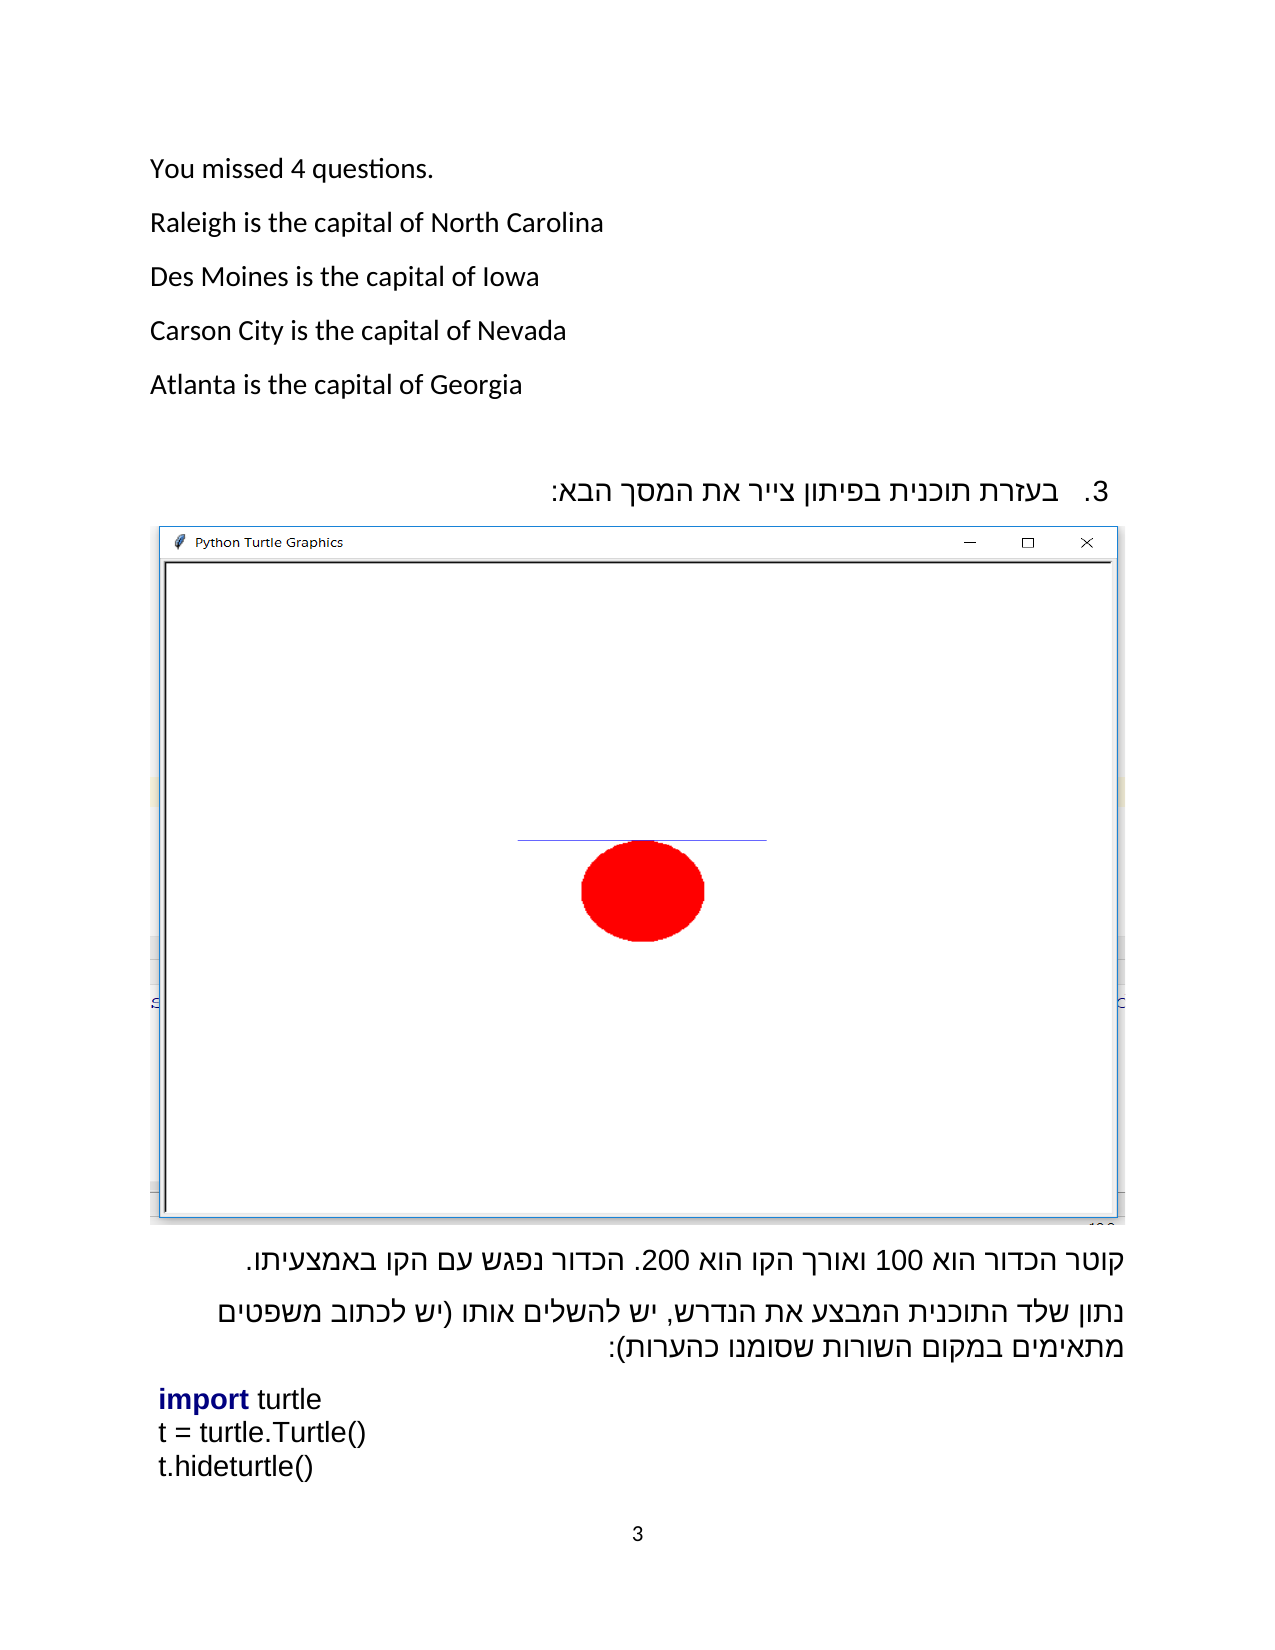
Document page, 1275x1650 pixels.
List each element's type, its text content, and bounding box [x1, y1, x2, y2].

text 3. בעזרת תוכנית בפיתון צייר את המסך הבא: [150, 474, 1125, 508]
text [150, 1382, 1125, 1483]
text Raleigh is the capital of North Carolina [150, 204, 1125, 240]
text נתון שלד התוכנית המבצע את הנדרש, יש להשלים אותו (יש לכתוב משפטים מתאימים במקום השורות שסומנו כהערות): [150, 1295, 1125, 1364]
text Carson City is the capital of Nevada [150, 312, 1125, 348]
text קוטר הכדור הוא 100 ואורך הקו הוא 200. הכדור נפגש עם הקו באמצעיתו. [150, 1243, 1125, 1277]
text Des Moines is the capital of Iowa [150, 258, 1125, 294]
text Atlanta is the capital of Georgia [150, 366, 1125, 402]
text You missed 4 questions. [150, 150, 1125, 186]
picture [150, 526, 1125, 1225]
